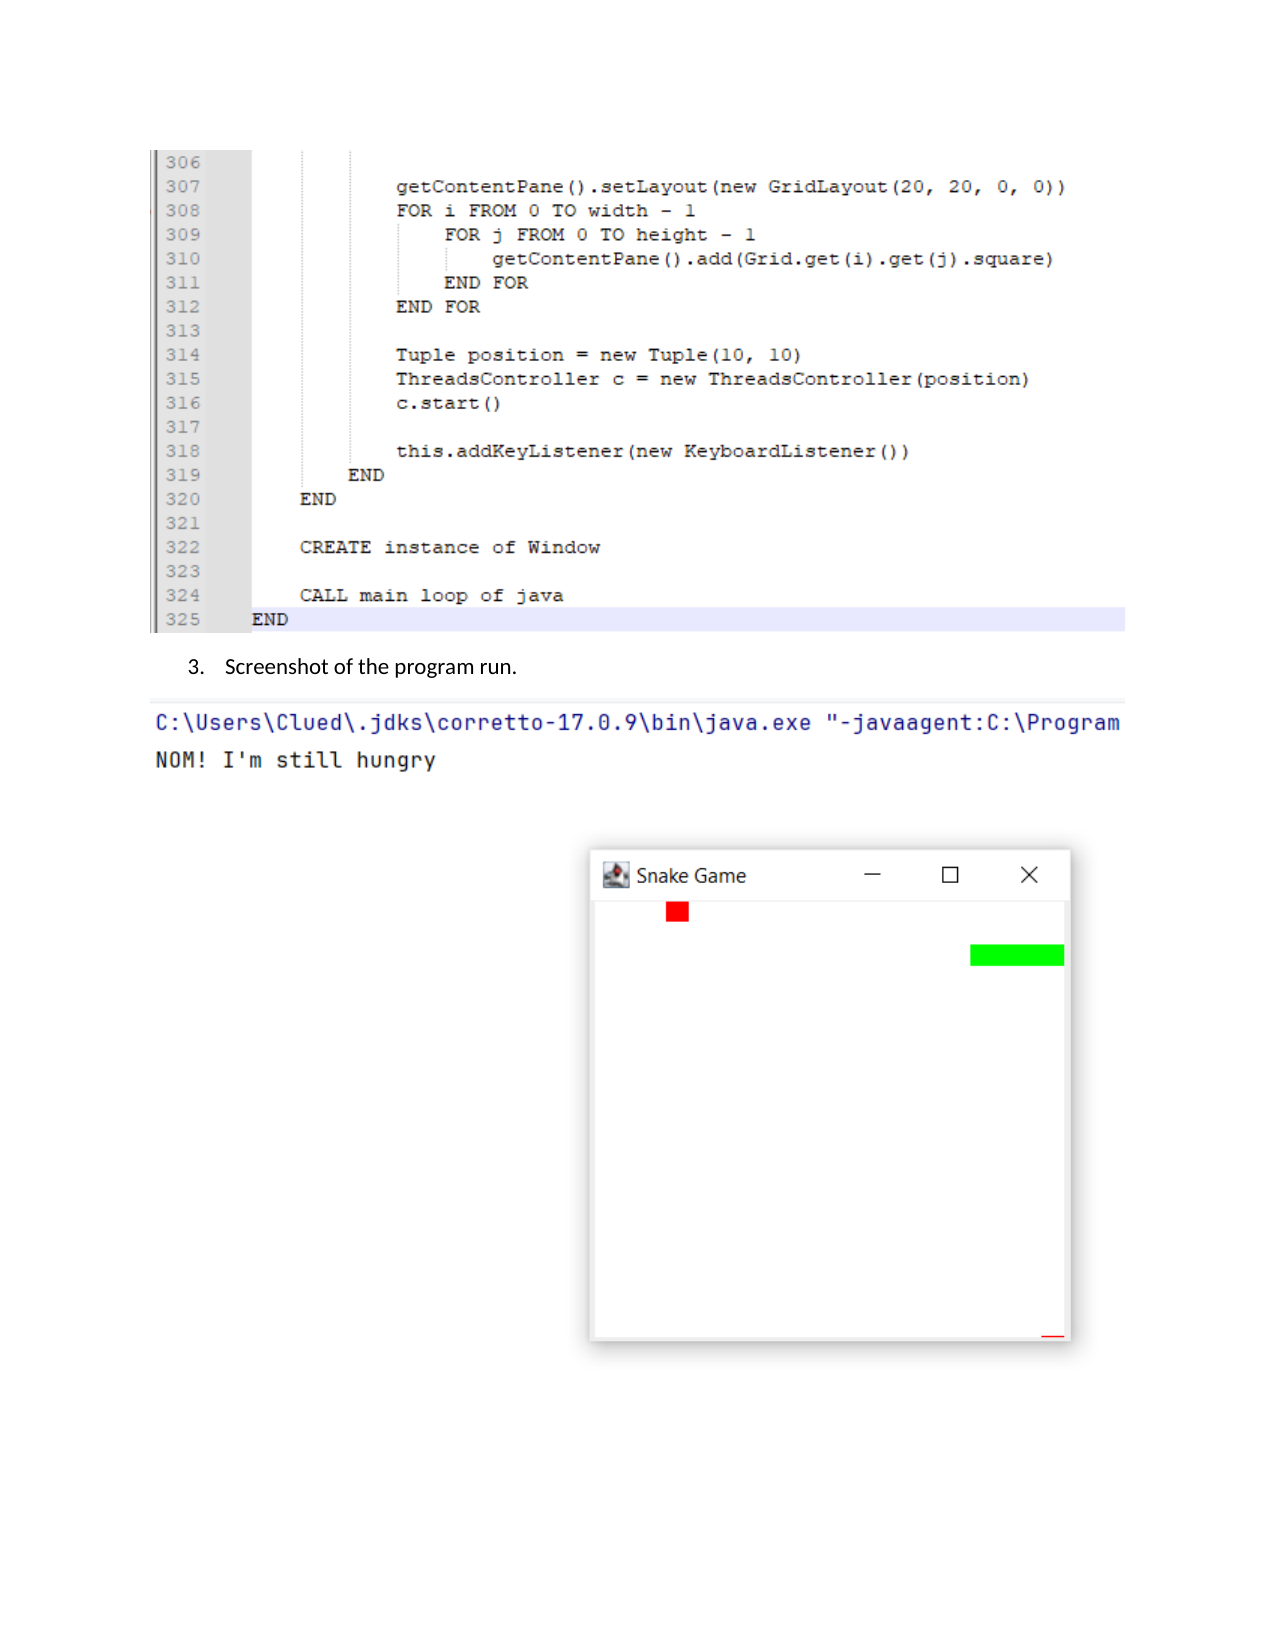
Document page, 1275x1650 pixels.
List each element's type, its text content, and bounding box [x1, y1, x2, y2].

picture [150, 698, 1125, 1458]
picture [150, 150, 1125, 633]
list Screenshot of the program run. [187, 652, 1125, 680]
